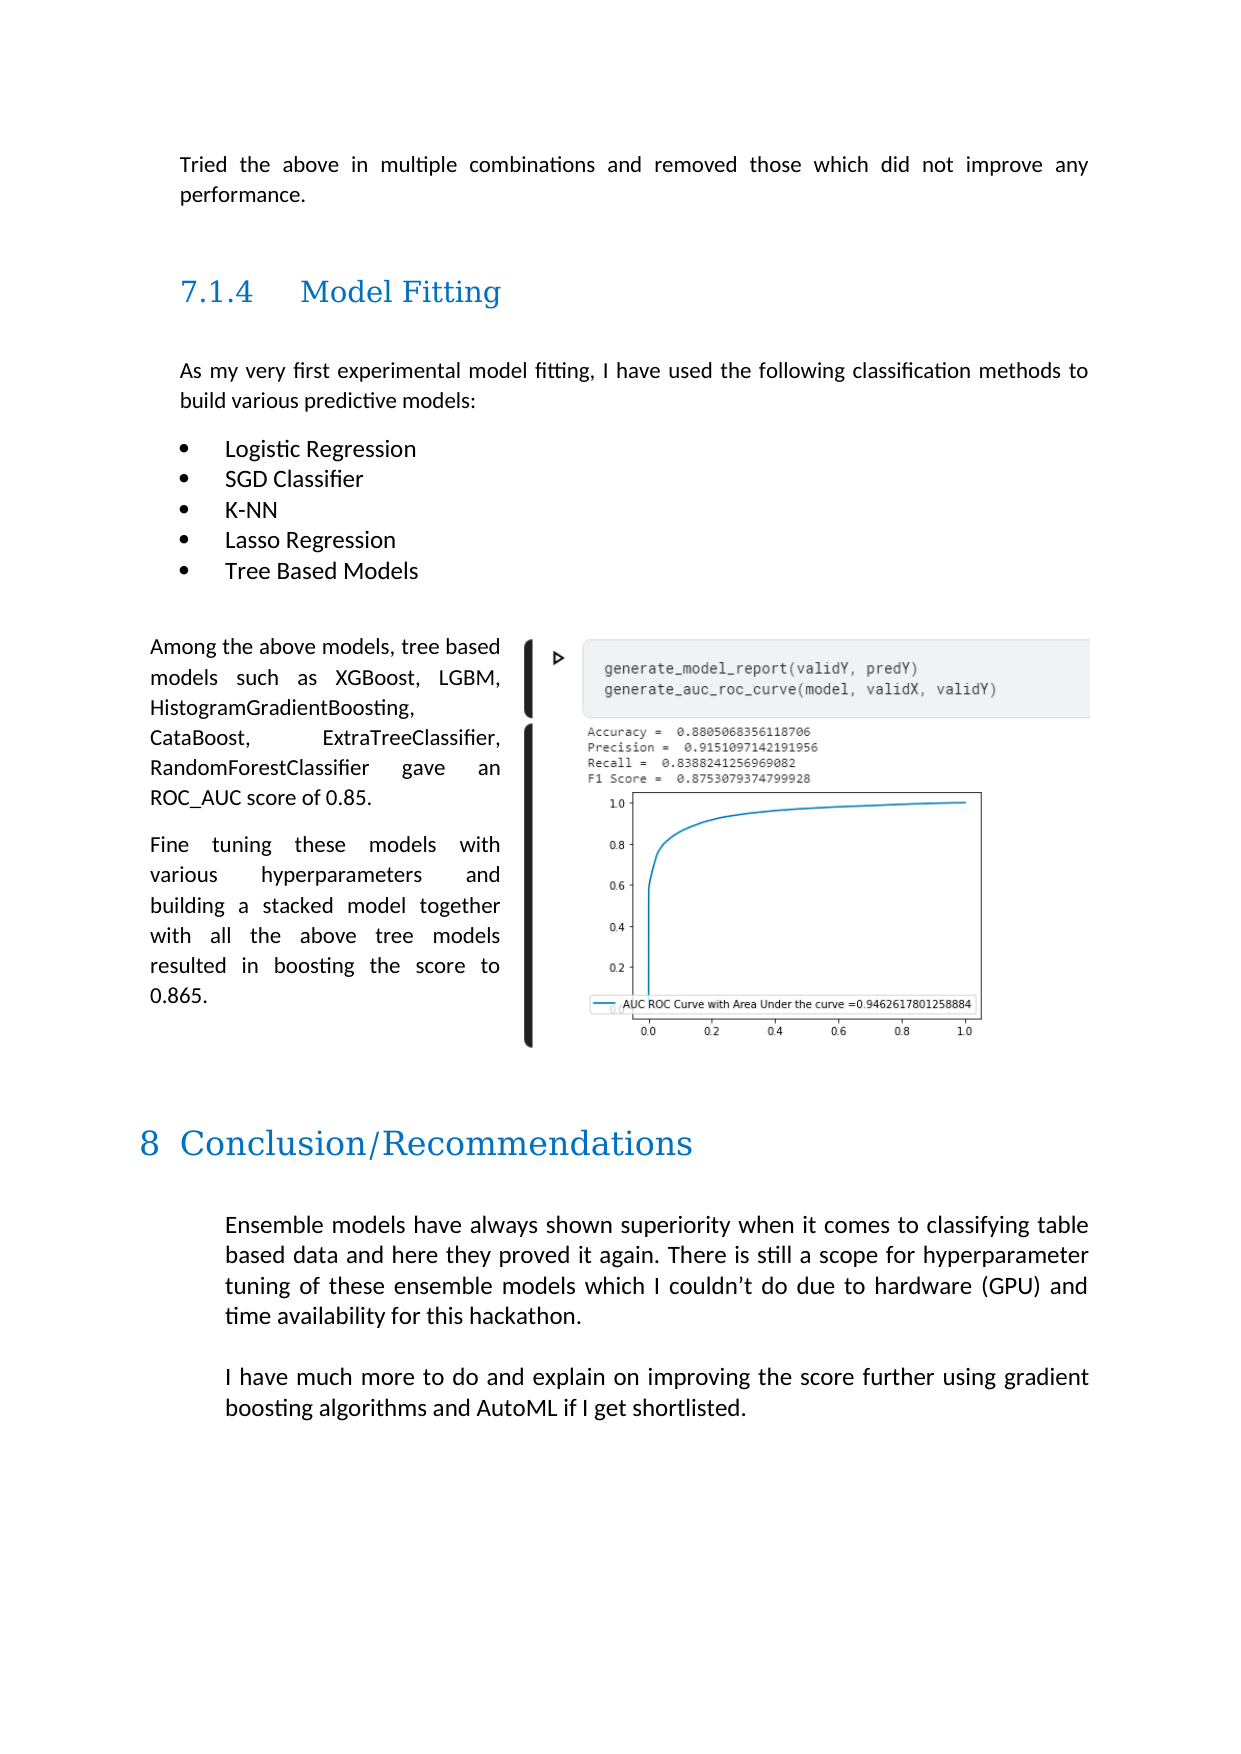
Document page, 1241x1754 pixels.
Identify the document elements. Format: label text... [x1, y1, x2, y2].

subtitle Model Fitting [179, 274, 1090, 309]
list Tree Based Models [179, 555, 1090, 586]
list I have much more to do and explain on improving the score further using gradient boosting algorithms and AutoML if I get shortlisted. [225, 1361, 1090, 1422]
list K-NN [179, 494, 1090, 524]
list Lasso Regression [179, 524, 1090, 555]
text As my very first experimental model fitting, I have used the following classification methods to build various predictive models: [179, 356, 1090, 414]
text Tried the above in multiple combinations and removed those which did not improve any performance. [179, 150, 1090, 208]
text Among the above models, tree based models such as XGBoost, LGBM, HistogramGradientBoosting, CataBoost, ExtraTreeClassifier, RandomForestClassifier gave an ROC_AUC score of 0.85. [150, 632, 519, 811]
text Fine tuning these models with various hyperparameters and building a stacked model together with all the above tree models resulted in boosting the score to 0.865. [150, 830, 519, 1009]
subtitle Conclusion/Recommendations [139, 1122, 1090, 1162]
list Ensemble models have always shown superiority when it comes to classifying table based data and here they proved it again. There is still a scope for hyperparameter tuning of these ensemble models which I couldn’t do due to hardware (GPU) and time availability for this hackathon. [225, 1209, 1090, 1331]
picture [519, 606, 1091, 1056]
list SGD Classifier [179, 463, 1090, 494]
list Logistic Regression [179, 433, 1090, 463]
